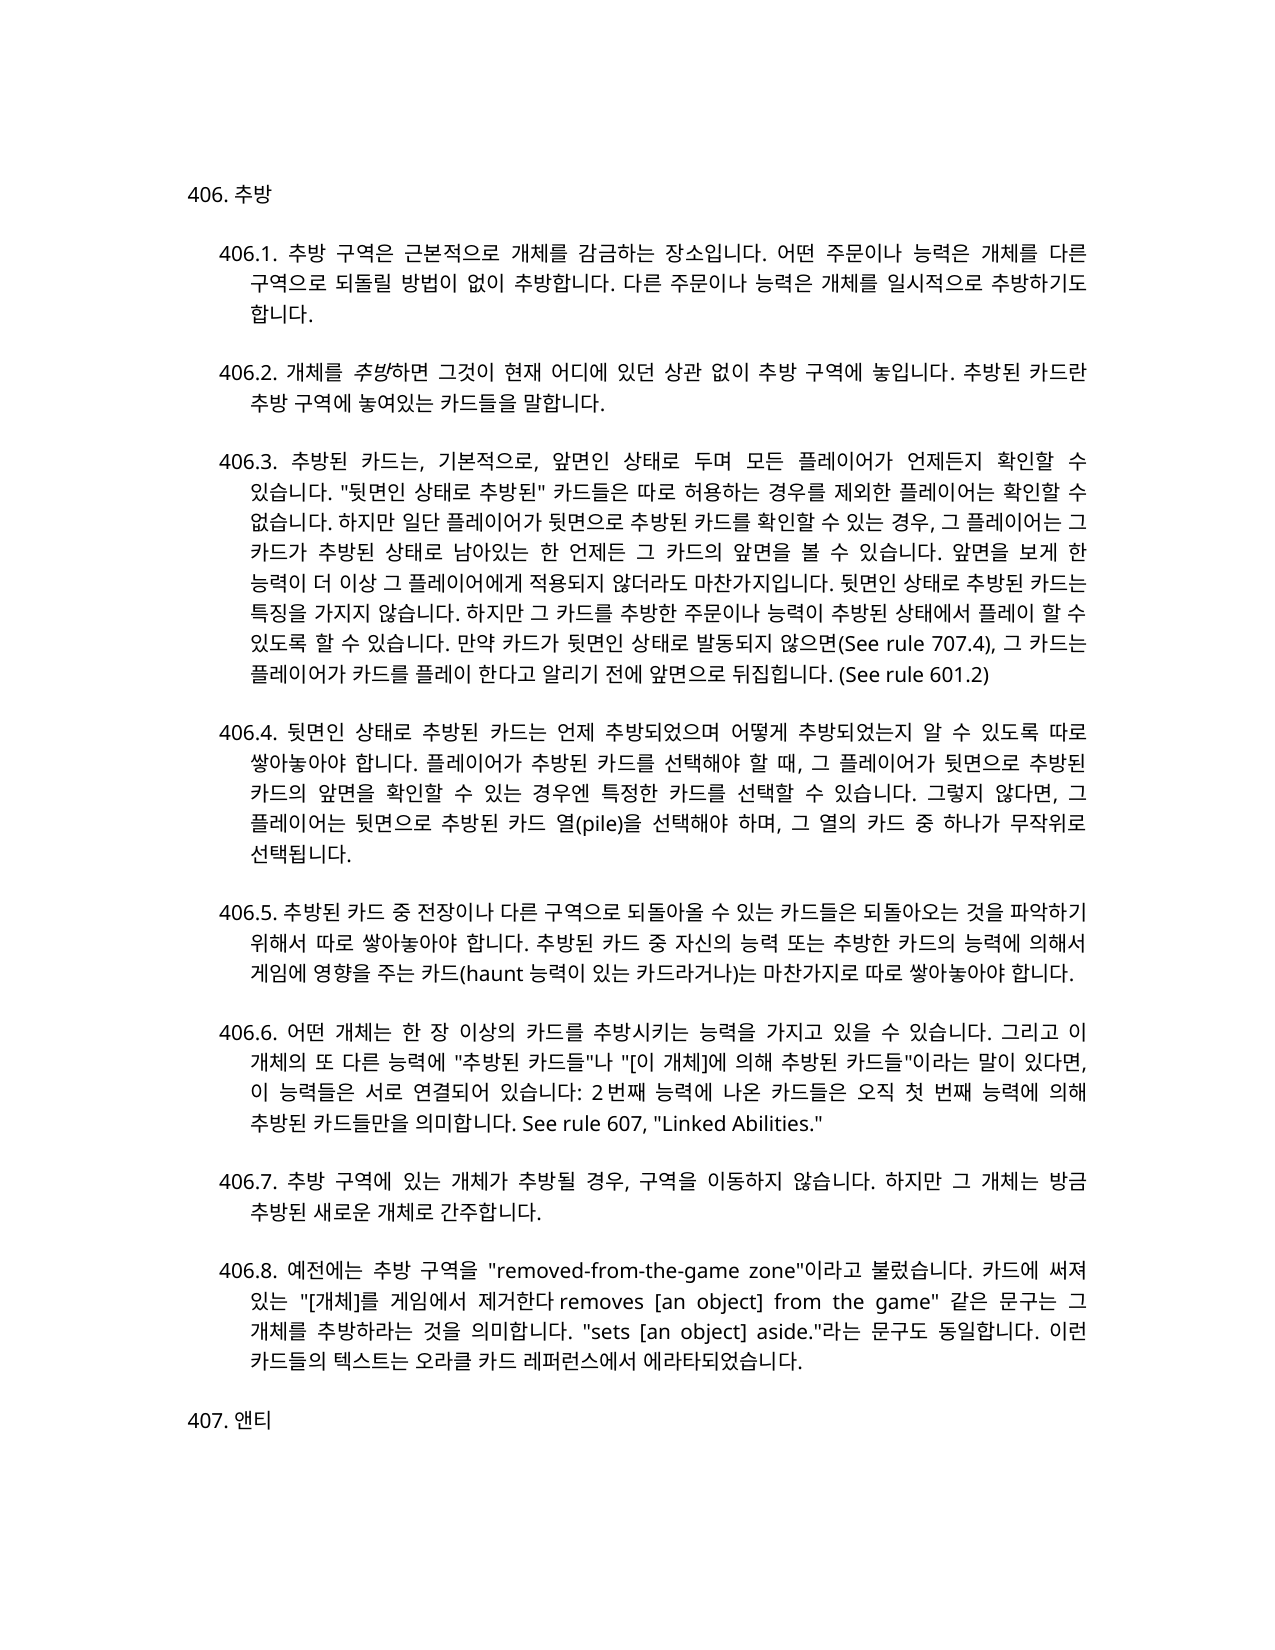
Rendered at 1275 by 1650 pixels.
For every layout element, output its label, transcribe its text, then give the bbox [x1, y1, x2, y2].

text 406.7. 추방 구역에 있는 개체가 추방될 경우, 구역을 이동하지 않습니다. 하지만 그 개체는 방금 추방된 새로운 개체로 간주합니다. [219, 1166, 1087, 1226]
text 406.1. 추방 구역은 근본적으로 개체를 감금하는 장소입니다. 어떤 주문이나 능력은 개체를 다른 구역으로 되돌릴 방법이 없이 추방합니다. 다른 주문이나 능력은 개체를 일시적으로 추방하기도 합니다. [219, 237, 1087, 328]
text 406. 추방 [187, 178, 1087, 209]
text 406.2. 개체를 추방하면 그것이 현재 어디에 있던 상관 없이 추방 구역에 놓입니다. 추방된 카드란 추방 구역에 놓여있는 카드들을 말합니다. [219, 357, 1087, 417]
text 406.3. 추방된 카드는, 기본적으로, 앞면인 상태로 두며 모든 플레이어가 언제든지 확인할 수 있습니다. "뒷면인 상태로 추방된" 카드들은 따로 허용하는 경우를 제외한 플레이어는 확인할 수 없습니다. 하지만 일단 플레이어가 뒷면으로 추방된 카드를 확인할 수 있는 경우, 그 플레이어는 그 카드가 추방된 상태로 남아있는 한 언제든 그 카드의 앞면을 볼 수 있습니다. 앞면을 보게 한 능력이 더 이상 그 플레이어에게 적용되지 않더라도 마찬가지입니다. 뒷면인 상태로 추방된 카드는 특징을 가지지 않습니다. 하지만 그 카드를 추방한 주문이나 능력이 추방된 상태에서 플레이 할 수 있도록 할 수 있습니다. 만약 카드가 뒷면인 상태로 발동되지 않으면(See rule 707.4), 그 카드는 플레이어가 카드를 플레이 한다고 알리기 전에 앞면으로 뒤집힙니다. (See rule 601.2) [219, 446, 1087, 688]
text 407. 앤티 [187, 1404, 1087, 1435]
text 406.5. 추방된 카드 중 전장이나 다른 구역으로 되돌아올 수 있는 카드들은 되돌아오는 것을 파악하기 위해서 따로 쌓아놓아야 합니다. 추방된 카드 중 자신의 능력 또는 추방한 카드의 능력에 의해서 게임에 영향을 주는 카드(haunt 능력이 있는 카드라거나)는 마찬가지로 따로 쌓아놓아야 합니다. [219, 897, 1087, 987]
text 406.4. 뒷면인 상태로 추방된 카드는 언제 추방되었으며 어떻게 추방되었는지 알 수 있도록 따로 쌓아놓아야 합니다. 플레이어가 추방된 카드를 선택해야 할 때, 그 플레이어가 뒷면으로 추방된 카드의 앞면을 확인할 수 있는 경우엔 특정한 카드를 선택할 수 있습니다. 그렇지 않다면, 그 플레이어는 뒷면으로 추방된 카드 열(pile)을 선택해야 하며, 그 열의 카드 중 하나가 무작위로 선택됩니다. [219, 717, 1087, 868]
text 406.6. 어떤 개체는 한 장 이상의 카드를 추방시키는 능력을 가지고 있을 수 있습니다. 그리고 이 개체의 또 다른 능력에 "추방된 카드들"나 "[이 개체]에 의해 추방된 카드들"이라는 말이 있다면, 이 능력들은 서로 연결되어 있습니다: 2번째 능력에 나온 카드들은 오직 첫 번째 능력에 의해 추방된 카드들만을 의미합니다. See rule 607, "Linked Abilities." [219, 1016, 1087, 1137]
